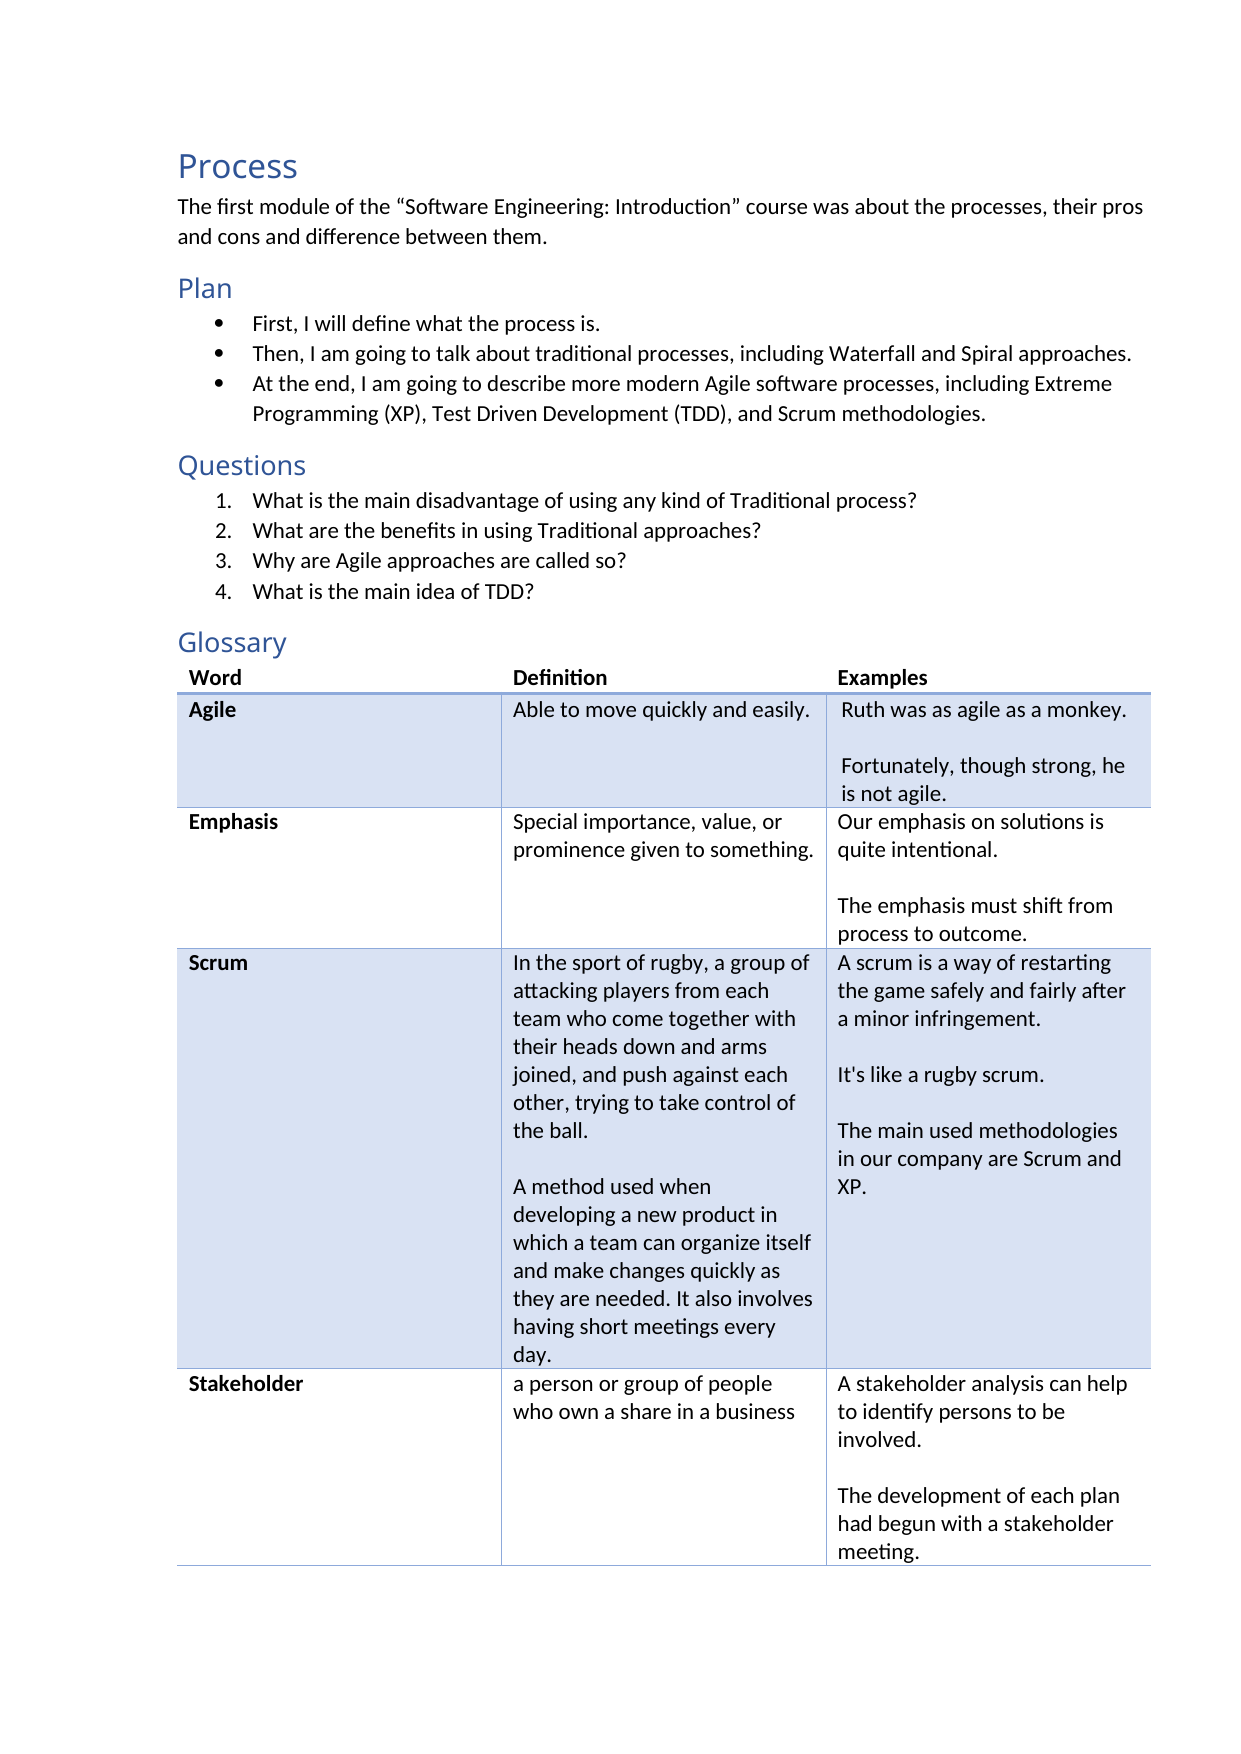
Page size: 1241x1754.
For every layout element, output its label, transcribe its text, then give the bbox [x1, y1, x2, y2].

subtitle Plan [177, 269, 1152, 306]
table_cell Ruth was as agile as a monkey. Fortunately, though strong, he is not agile. [827, 695, 1151, 807]
text The first module of the “Software Engineering: Introduction” course was about the processes, their pros and cons and difference between them. [177, 192, 1152, 250]
list At the end, I am going to describe more modern Agile software processes, including Extreme Programming (XP), Test Driven Development (TDD), and Scrum methodologies. [215, 369, 1152, 428]
table_cell a person or group of people who own a share in a business [502, 1369, 826, 1565]
table_cell Stakeholder [177, 1369, 501, 1565]
subtitle Glossary [177, 624, 1152, 661]
list What is the main disadvantage of using any kind of Traditional process? [215, 486, 1152, 514]
table_header Examples [826, 664, 1151, 692]
table_cell In the sport of rugby, a group of attacking players from each team who come together with their heads down and arms joined, and push against each other, trying to take control of the ball. A method used when developing a new product in which a team can organize itself and make changes quickly as they are needed. It also involves having short meetings every day. [502, 949, 826, 1368]
list First, I will define what the process is. [215, 309, 1152, 337]
table_header Word [177, 664, 502, 692]
table_cell Special importance, value, or prominence given to something. [502, 808, 826, 947]
subtitle Questions [177, 446, 1152, 483]
table_cell A scrum is a way of restarting the game safely and fairly after a minor infringement. It's like a rugby scrum. The main used methodologies in our company are Scrum and XP. [827, 949, 1151, 1368]
list What are the benefits in using Traditional approaches? [215, 516, 1152, 544]
subtitle Process [177, 143, 1152, 188]
list Then, I am going to talk about traditional processes, including Waterfall and Spiral approaches. [215, 339, 1152, 367]
table_cell A stakeholder analysis can help to identify persons to be involved. The development of each plan had begun with a stakeholder meeting. [827, 1369, 1151, 1565]
table_header Definition [502, 664, 826, 692]
list Why are Agile approaches are called so? [215, 547, 1152, 575]
table_cell Emphasis [177, 808, 501, 947]
table_cell Our emphasis on solutions is quite intentional. The emphasis must shift from process to outcome. [827, 808, 1151, 947]
list What is the main idea of TDD? [215, 577, 1152, 605]
table_cell Able to move quickly and easily. [502, 695, 826, 807]
table_cell Agile [177, 695, 501, 807]
table_cell Scrum [177, 949, 501, 1368]
